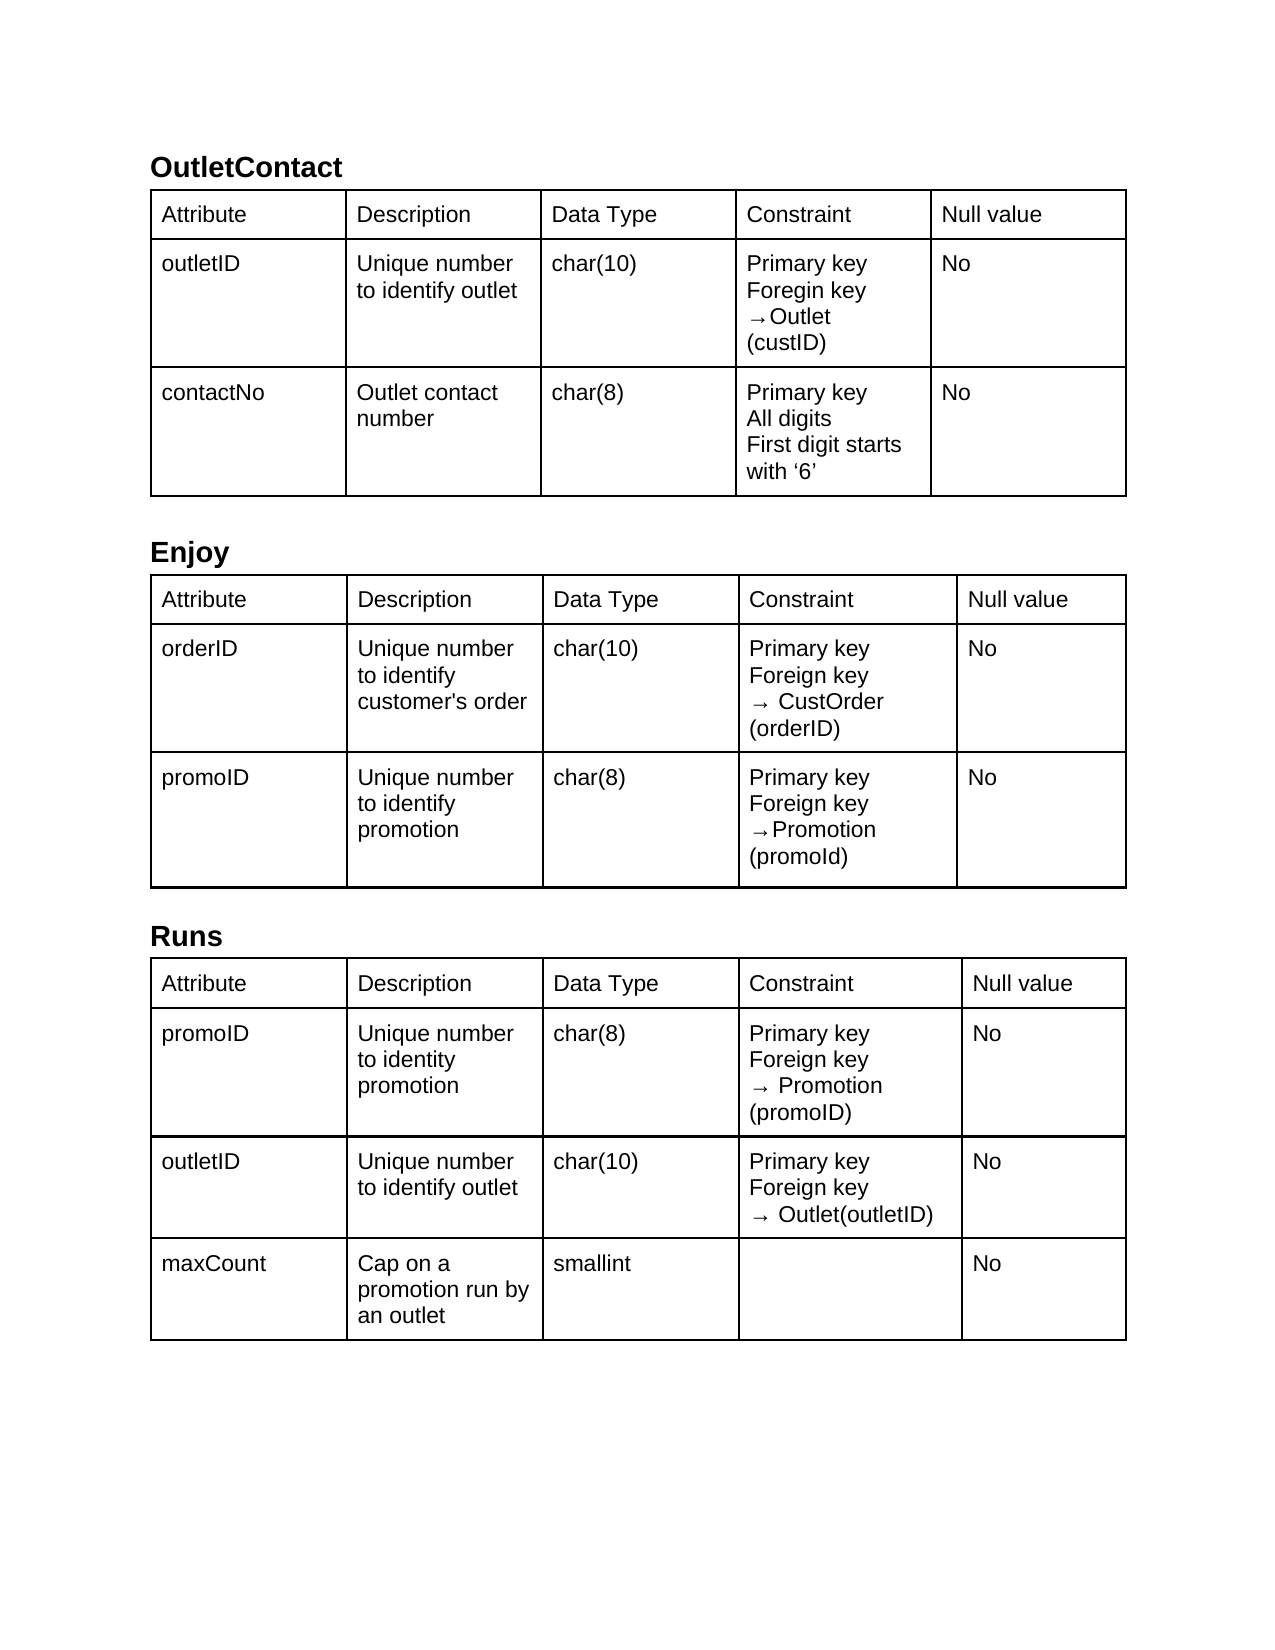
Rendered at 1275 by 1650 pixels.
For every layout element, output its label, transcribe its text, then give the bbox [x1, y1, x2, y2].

table_cell smallint [544, 1239, 738, 1339]
table_cell promoID [152, 753, 346, 886]
table_header Description [347, 191, 540, 238]
table_cell No [958, 625, 1125, 751]
table_cell Cap on a promotion run by an outlet [348, 1239, 542, 1339]
table_cell Unique number to identify promotion [348, 753, 542, 886]
table_cell Primary key Foreign key → Outlet(outletID) [740, 1138, 961, 1237]
table_cell No [963, 1009, 1125, 1135]
table_cell [740, 1239, 961, 1339]
text OutletContact [150, 150, 1125, 183]
table_cell char(8) [542, 368, 735, 494]
table_cell promoID [152, 1009, 346, 1135]
table_cell outletID [152, 240, 345, 366]
table_header Attribute [152, 959, 346, 1007]
text Runs [150, 919, 1125, 952]
table_cell char(10) [544, 625, 738, 751]
table_cell No [932, 240, 1125, 366]
table_cell Unique number to identify outlet [347, 240, 540, 366]
table_cell Primary key Foregin key →Outlet (custID) [737, 240, 930, 366]
table_cell No [958, 753, 1125, 886]
table_header Attribute [152, 576, 346, 623]
table_cell maxCount [152, 1239, 346, 1339]
table_cell Primary key Foreign key → CustOrder (orderID) [740, 625, 956, 751]
table_cell char(10) [542, 240, 735, 366]
table_cell char(10) [544, 1138, 738, 1237]
table_header Constraint [740, 576, 956, 623]
table_header Data Type [542, 191, 735, 238]
table_header Description [348, 959, 542, 1007]
table_cell Outlet contact number [347, 368, 540, 494]
table_cell Unique number to identify customer's order [348, 625, 542, 751]
table_cell No [932, 368, 1125, 494]
table_cell No [963, 1138, 1125, 1237]
text Enjoy [150, 535, 1125, 569]
table_cell Primary key Foreign key →Promotion (promoId) [740, 753, 956, 886]
table_cell char(8) [544, 753, 738, 886]
table_cell contactNo [152, 368, 345, 494]
table_cell Unique number to identity promotion [348, 1009, 542, 1135]
table_cell outletID [152, 1138, 346, 1237]
table_cell Primary key Foreign key → Promotion (promoID) [740, 1009, 961, 1135]
table_header Data Type [544, 576, 738, 623]
table_header Null value [963, 959, 1125, 1007]
table_cell No [963, 1239, 1125, 1339]
table_cell Unique number to identify outlet [348, 1138, 542, 1237]
table_cell orderID [152, 625, 346, 751]
table_header Description [348, 576, 542, 623]
table_cell Primary key All digits First digit starts with ‘6’ [737, 368, 930, 494]
table_cell char(8) [544, 1009, 738, 1135]
table_header Data Type [544, 959, 738, 1007]
table_header Null value [932, 191, 1125, 238]
table_header Attribute [152, 191, 345, 238]
table_header Null value [958, 576, 1125, 623]
table_header Constraint [737, 191, 930, 238]
table_header Constraint [740, 959, 961, 1007]
